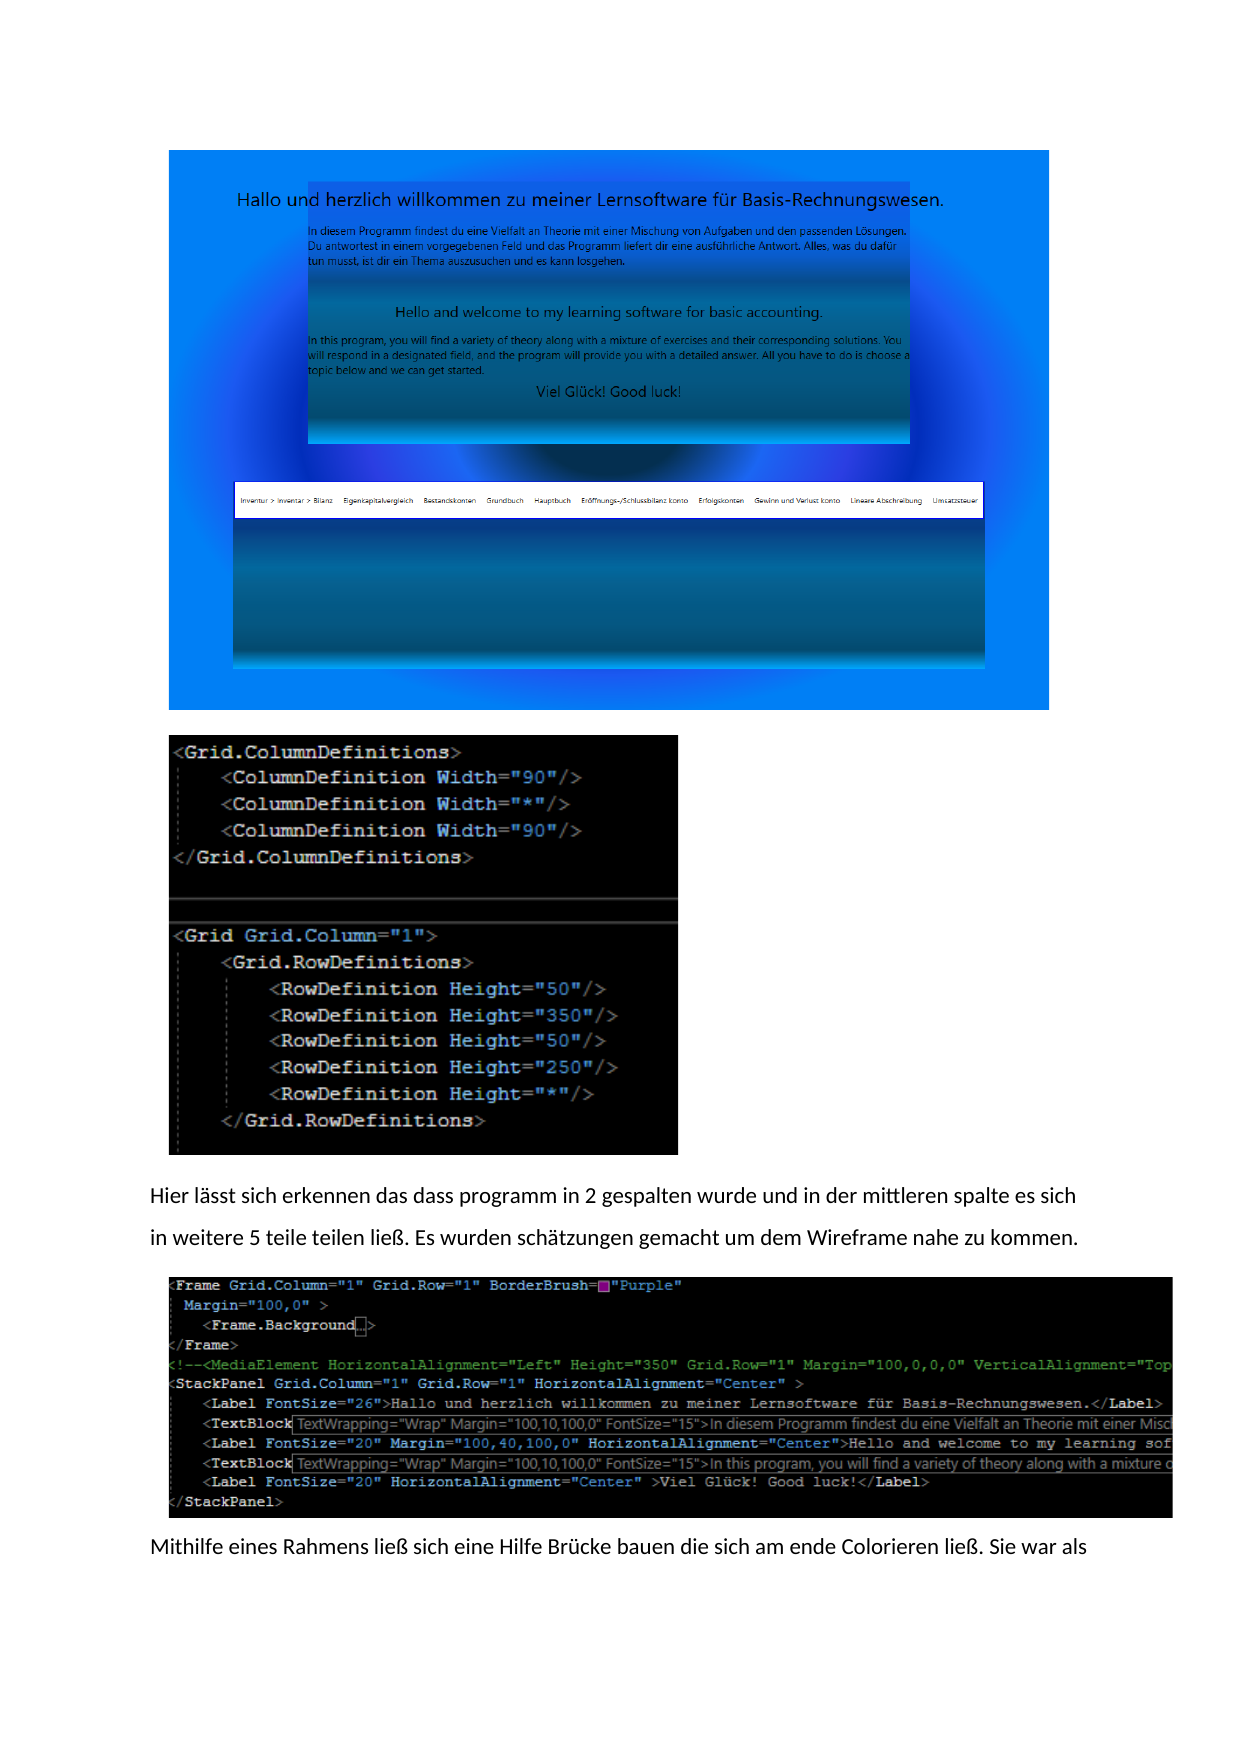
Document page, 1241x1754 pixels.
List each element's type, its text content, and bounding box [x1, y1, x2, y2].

text Hier lässt sich erkennen das dass programm in 2 gespalten wurde und in der mittleren spalte es sich in weitere 5 teile teilen ließ. Es wurden schätzungen gemacht um dem Wireframe nahe zu kommen. [150, 1181, 1090, 1251]
